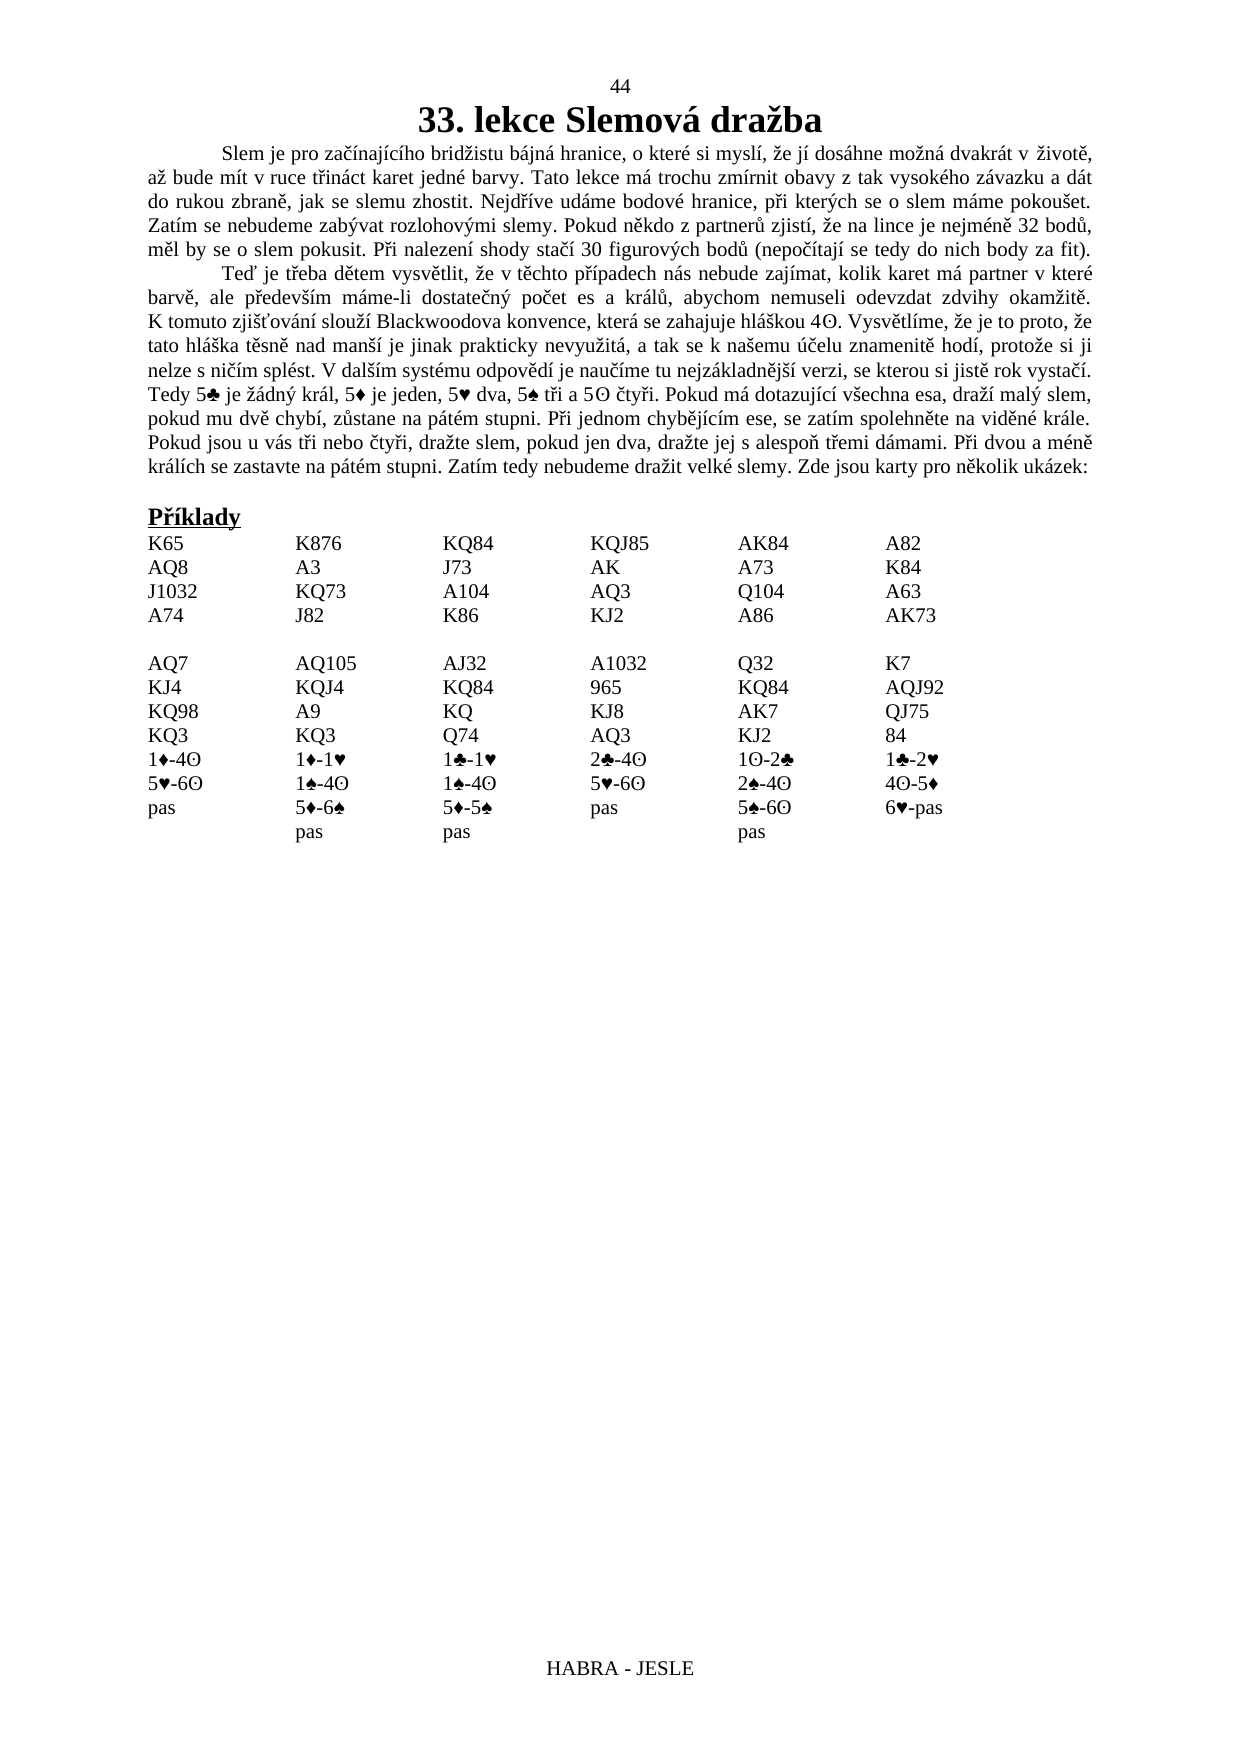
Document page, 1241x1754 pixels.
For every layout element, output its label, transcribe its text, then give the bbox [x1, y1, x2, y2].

text 1♦-4ʘ 1♦-1♥ 1♣-1♥ 2♣-4ʘ 1ʘ-2♣ 1♣-2♥ [148, 747, 1093, 771]
text KQ98 A9 KQ KJ8 AK7 QJ75 [148, 699, 1093, 723]
subtitle 33. lekce Slemová dražba [148, 98, 1093, 141]
text J1032 KQ73 A104 AQ3 Q104 A63 [148, 579, 1093, 603]
text KQ3 KQ3 Q74 AQ3 KJ2 84 [148, 723, 1093, 747]
text pas 5♦-6♠ 5♦-5♠ pas 5♠-6ʘ 6♥-pas [148, 795, 1093, 819]
text pas pas pas [148, 819, 1093, 843]
text Příklady [148, 502, 1093, 531]
text Slem je pro začínajícího bridžistu bájná hranice, o které si myslí, že jí dosáhne možná dvakrát v životě, až bude mít v ruce třináct karet jedné barvy. Tato lekce má trochu zmírnit obavy z tak vysokého závazku a dát do rukou zbraně, jak se slemu zhostit. Nejdříve udáme bodové hranice, při kterých se o slem máme pokoušet. Zatím se nebudeme zabývat rozlohovými slemy. Pokud někdo z partnerů zjistí, že na lince je nejméně 32 bodů, měl by se o slem pokusit. Při nalezení shody stačí 30 figurových bodů (nepočítají se tedy do nich body za fit). Teď je třeba dětem vysvětlit, že v těchto případech nás nebude zajímat, kolik karet má partner v které barvě, ale především máme-li dostatečný počet es a králů, abychom nemuseli odevzdat zdvihy okamžitě. K tomuto zjišťování slouží Blackwoodova konvence, která se zahajuje hláškou 4ʘ. Vysvětlíme, že je to proto, že tato hláška těsně nad manší je jinak prakticky nevyužitá, a tak se k našemu účelu znamenitě hodí, protože si ji nelze s ničím splést. V dalším systému odpovědí je naučíme tu nejzákladnější verzi, se kterou si jistě rok vystačí. Tedy 5♣ je žádný král, 5♦ je jeden, 5♥ dva, 5♠ tři a 5ʘ čtyři. Pokud má dotazující všechna esa, draží malý slem, pokud mu dvě chybí, zůstane na pátém stupni. Při jednom chybějícím ese, se zatím spolehněte na viděné krále. Pokud jsou u vás tři nebo čtyři, dražte slem, pokud jen dva, dražte jej s alespoň třemi dámami. Při dvou a méně králích se zastavte na pátém stupni. Zatím tedy nebudeme dražit velké slemy. Zde jsou karty pro několik ukázek: [148, 141, 1093, 478]
text A74 J82 K86 KJ2 A86 AK73 [148, 603, 1093, 627]
text AQ7 AQ105 AJ32 A1032 Q32 K7 [148, 651, 1093, 675]
text KJ4 KQJ4 KQ84 965 KQ84 AQJ92 [148, 675, 1093, 699]
text AQ8 A3 J73 AK A73 K84 [148, 555, 1093, 579]
text K65 K876 KQ84 KQJ85 AK84 A82 [148, 531, 1093, 555]
text 5♥-6ʘ 1♠-4ʘ 1♠-4ʘ 5♥-6ʘ 2♠-4ʘ 4ʘ-5♦ [148, 771, 1093, 795]
